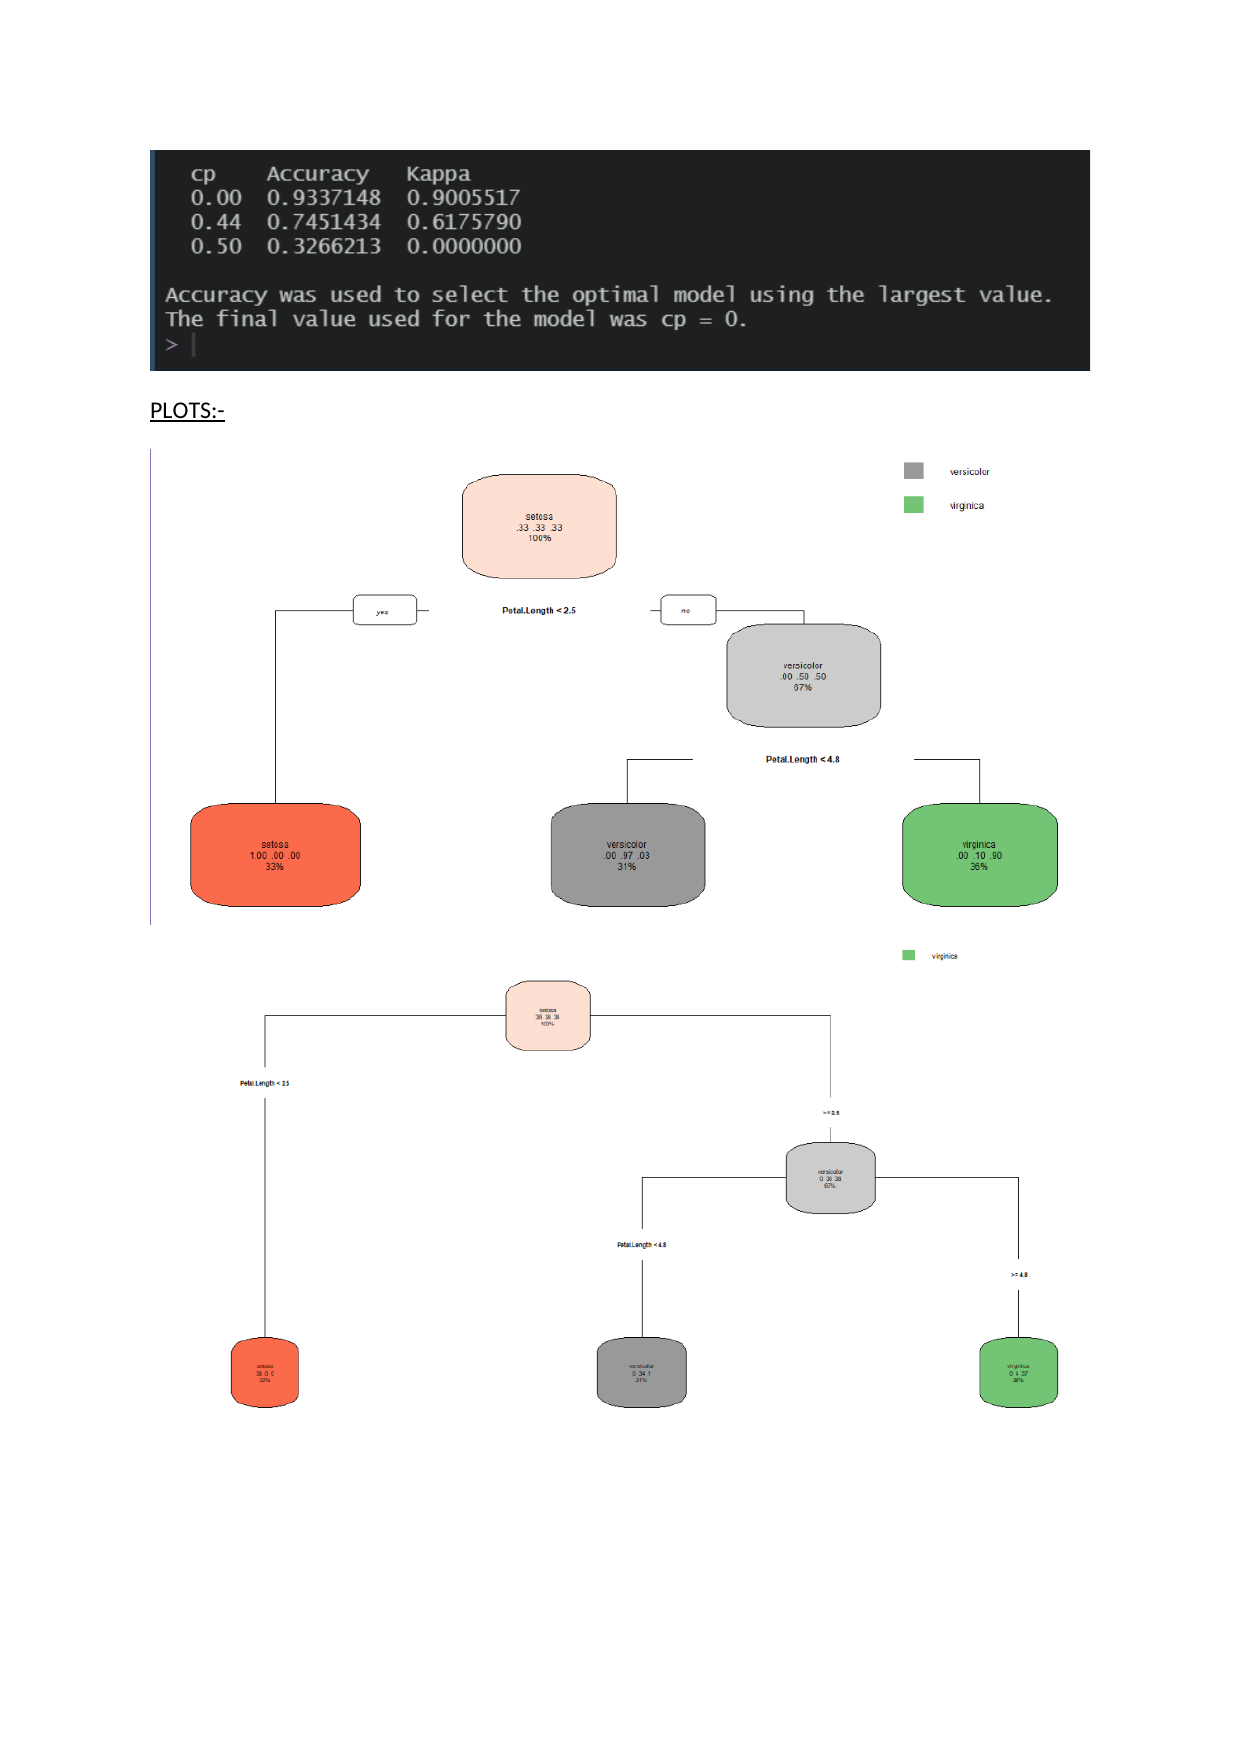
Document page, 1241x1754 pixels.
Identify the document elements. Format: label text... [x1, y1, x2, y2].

picture [150, 449, 1091, 925]
picture [150, 949, 1091, 1429]
picture [150, 150, 1091, 371]
text PLOTS:- [150, 395, 1090, 424]
